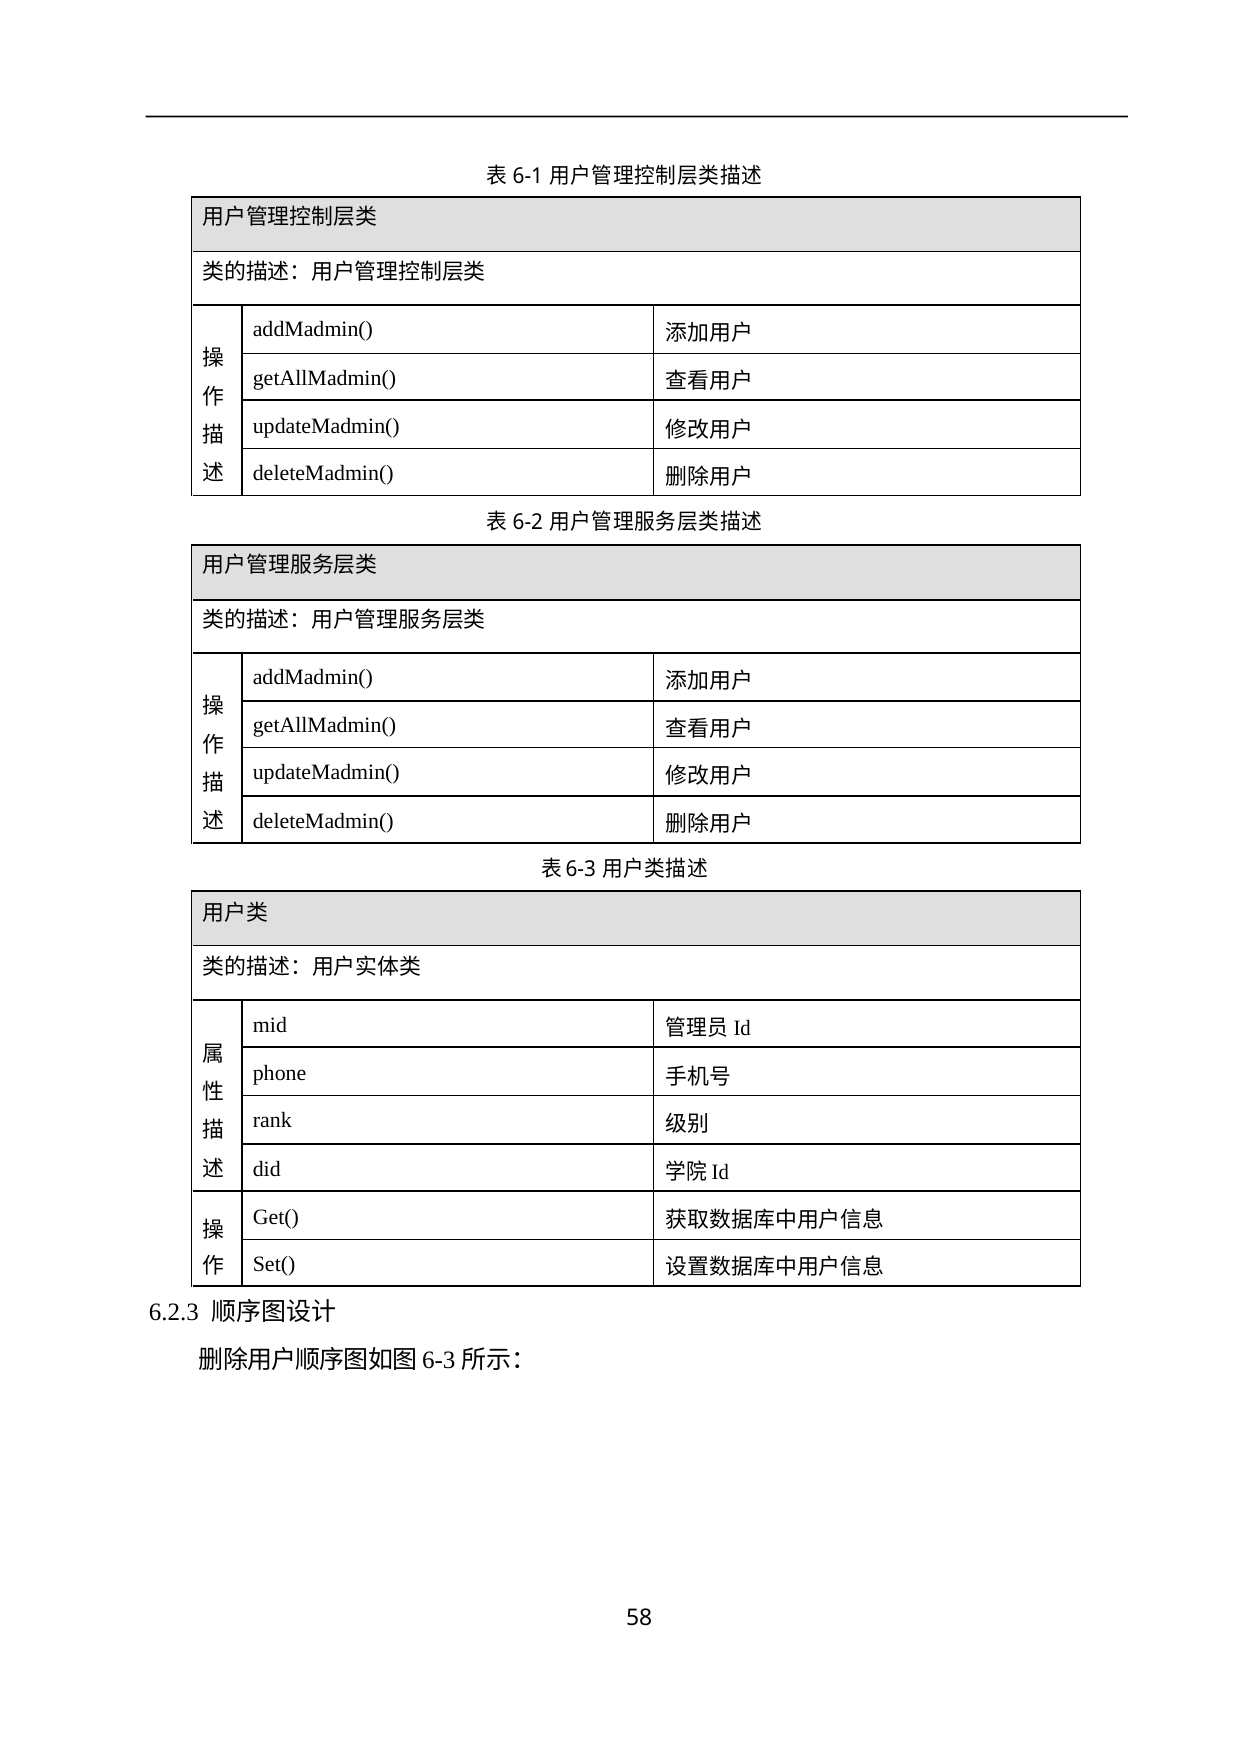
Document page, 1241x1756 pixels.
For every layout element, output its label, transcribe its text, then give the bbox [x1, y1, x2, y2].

text 删除用户顺序图如图 6-3 所示： [199, 1339, 1151, 1376]
table_cell 级别 [654, 1096, 1080, 1143]
list 顺序图设计 [148, 1292, 1151, 1328]
table_cell 添加用户 [654, 306, 1080, 352]
text 表 6-3 用户类描述 [135, 851, 1113, 883]
text 表 6-2 用户管理服务层类描述 [135, 504, 1113, 536]
table_header 用户类 [192, 892, 1080, 945]
table_cell 删除用户 [654, 449, 1080, 494]
table_cell 修改用户 [654, 748, 1080, 795]
table_cell 类的描述：用户实体类 [192, 946, 1080, 999]
table_cell deleteMadmin() [243, 797, 653, 842]
table_cell getAllMadmin() [243, 354, 653, 399]
table_cell 类的描述：用户管理服务层类 [192, 600, 1080, 652]
table_cell 操作描述 [192, 305, 241, 494]
table_cell phone [243, 1048, 653, 1095]
table_cell 查看用户 [654, 702, 1080, 747]
table_cell 设置数据库中用户信息 [654, 1240, 1080, 1285]
table_header 用户管理控制层类 [192, 198, 1080, 251]
table_cell 查看用户 [654, 354, 1080, 399]
table_cell addMadmin() [243, 306, 653, 352]
table_cell 管理员 Id [654, 1001, 1080, 1046]
table_cell addMadmin() [243, 654, 653, 700]
table_cell did [243, 1145, 653, 1190]
table_cell rank [243, 1096, 653, 1143]
table_cell getAllMadmin() [243, 702, 653, 747]
table_cell 操作描述 [192, 653, 241, 842]
table_cell 属性描述 [192, 1000, 241, 1190]
table_cell 删除用户 [654, 797, 1080, 842]
table_cell 获取数据库中用户信息 [654, 1192, 1080, 1238]
table_cell 修改用户 [654, 401, 1080, 448]
table_cell 学院 Id [654, 1145, 1080, 1190]
table_cell 操作 [192, 1191, 241, 1285]
table_cell Set() [243, 1240, 653, 1285]
table_cell updateMadmin() [243, 748, 653, 795]
text 表 6-1 用户管理控制层类描述 [135, 158, 1113, 189]
table_cell mid [243, 1001, 653, 1046]
table_cell deleteMadmin() [243, 449, 653, 494]
table_cell Get() [243, 1192, 653, 1238]
table_cell 手机号 [654, 1048, 1080, 1095]
table_cell updateMadmin() [243, 401, 653, 448]
table_cell 添加用户 [654, 654, 1080, 700]
table_header 用户管理服务层类 [192, 546, 1080, 599]
table_cell 类的描述：用户管理控制层类 [192, 252, 1080, 304]
